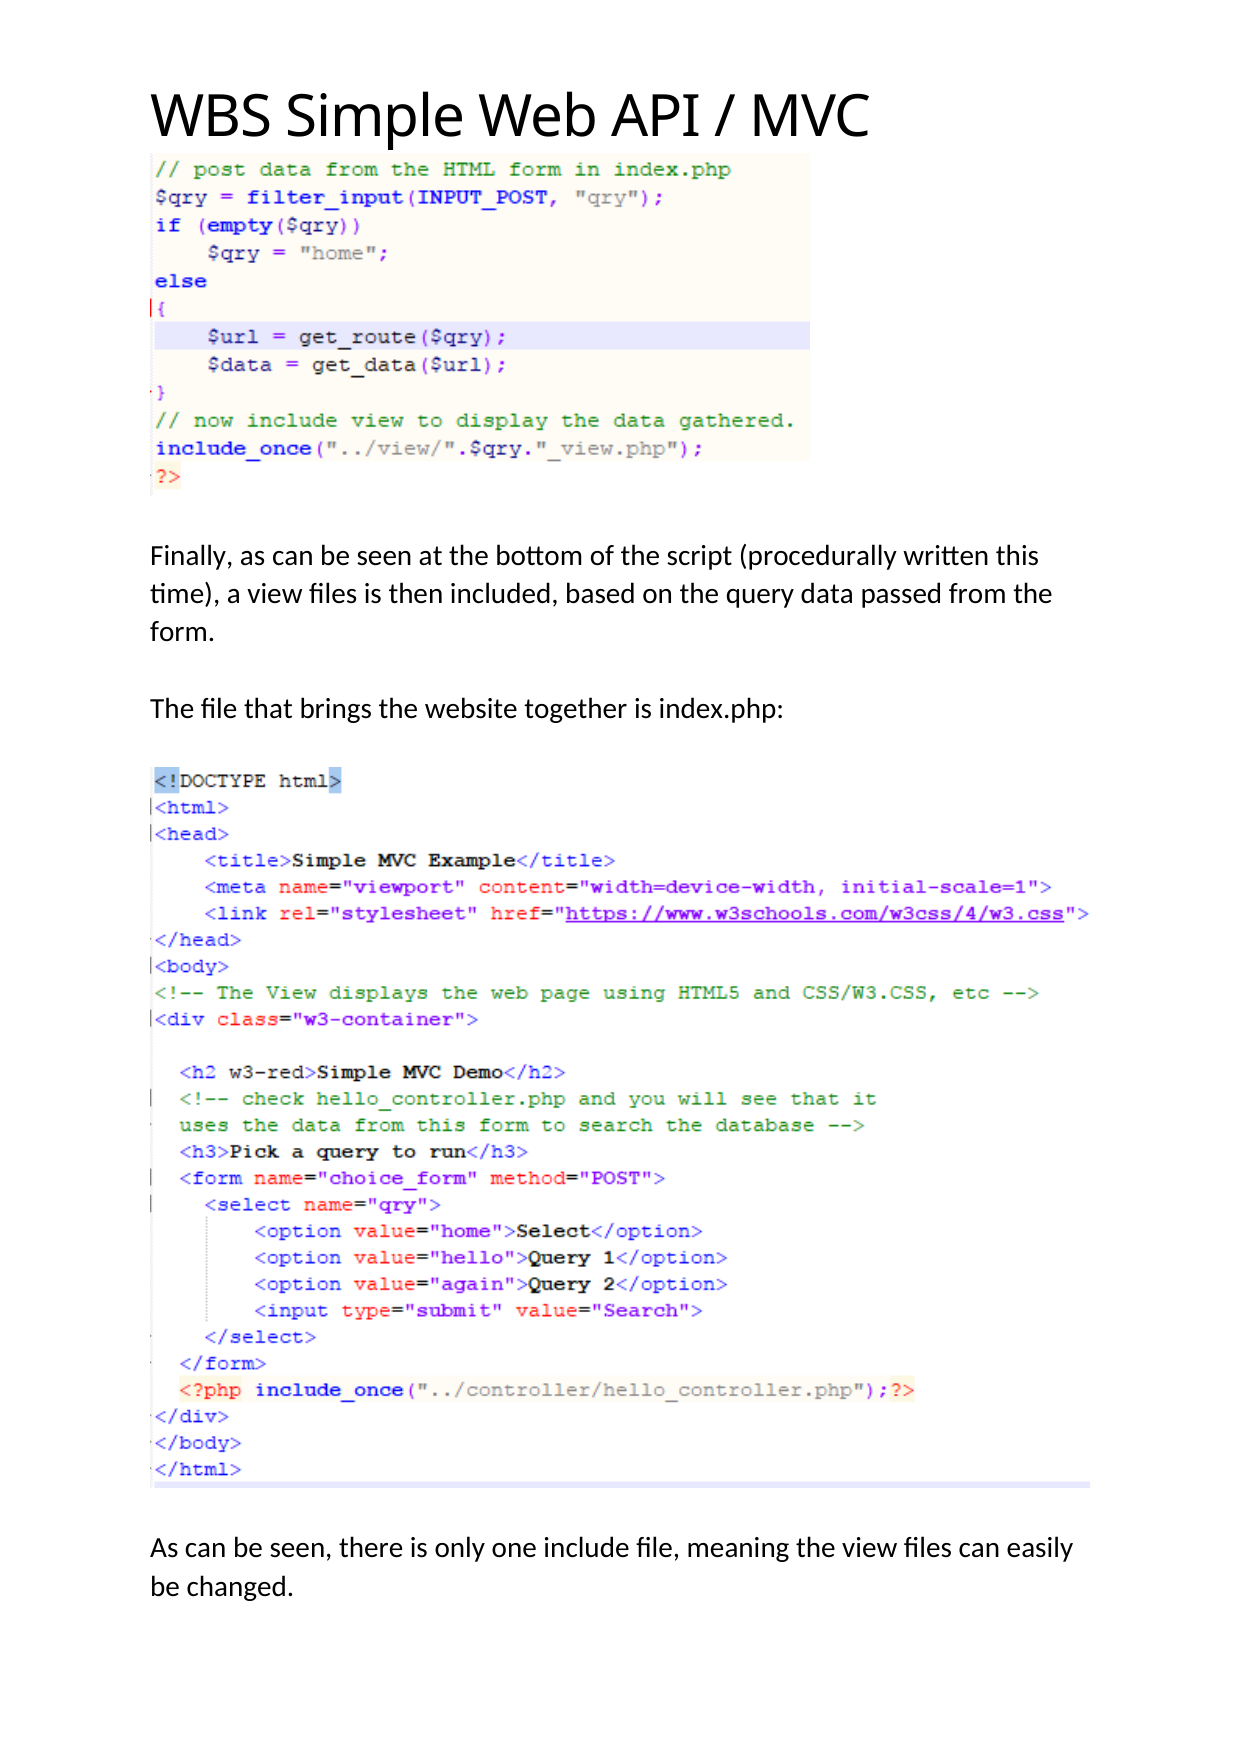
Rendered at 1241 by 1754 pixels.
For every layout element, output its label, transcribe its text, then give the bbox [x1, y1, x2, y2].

picture [150, 153, 810, 496]
list As can be seen, there is only one include file, meaning the view files can easily be changed. [150, 1529, 1090, 1603]
picture [150, 767, 1091, 1488]
list Finally, as can be seen at the bottom of the script (procedurally written this time), a view files is then included, based on the query data passed from the form. [150, 537, 1090, 649]
list The file that brings the website together is index.php: [150, 690, 1090, 726]
